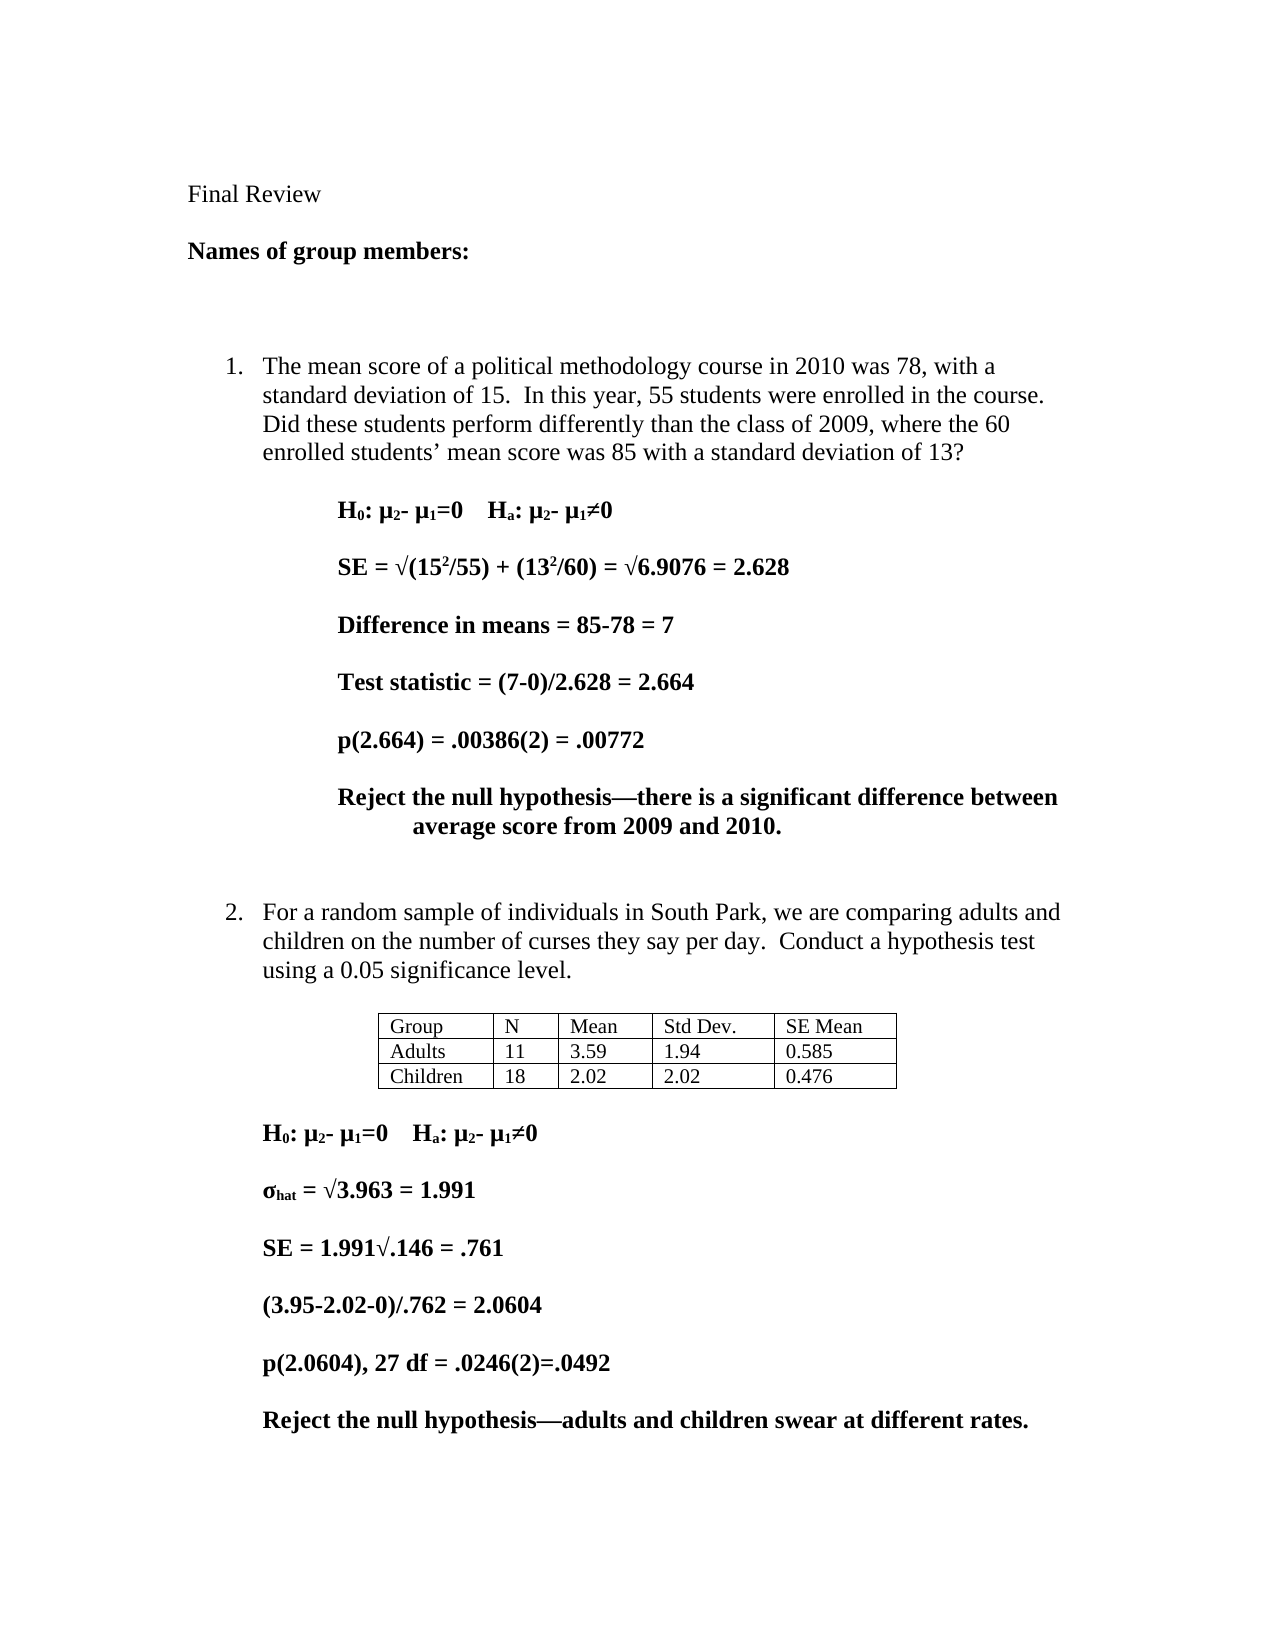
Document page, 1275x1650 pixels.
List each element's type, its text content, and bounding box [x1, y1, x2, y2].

table_header Std Dev. [653, 1014, 774, 1038]
table_cell 0.585 [775, 1039, 896, 1063]
table_header Group [379, 1014, 493, 1038]
table_cell 2.02 [653, 1064, 774, 1088]
list Difference in means = 85-78 = 7 [337, 610, 1087, 639]
table_header N [494, 1014, 558, 1038]
list SE = √(152/55) + (132/60) = √6.9076 = 2.628 [337, 552, 1087, 581]
table_header SE Mean [775, 1014, 896, 1038]
table_cell 18 [494, 1064, 558, 1088]
list Reject the null hypothesis—adults and children swear at different rates. [262, 1405, 1087, 1434]
table_header Mean [559, 1014, 652, 1038]
table_cell Adults [379, 1039, 493, 1063]
table_cell 0.476 [775, 1064, 896, 1088]
list SE = 1.991√.146 = .761 [262, 1233, 1087, 1261]
list For a random sample of individuals in South Park, we are comparing adults and children on the number of curses they say per day. Conduct a hypothesis test using a 0.05 significance level. [225, 897, 1087, 984]
table_cell 2.02 [559, 1064, 652, 1088]
list H0: μ2- μ1=0 Ha: μ2- μ1≠0 [262, 1118, 1087, 1146]
list p(2.664) = .00386(2) = .00772 [337, 725, 1087, 754]
list H0: μ2- μ1=0 Ha: μ2- μ1≠0 [337, 495, 1087, 524]
list p(2.0604), 27 df = .0246(2)=.0492 [262, 1348, 1087, 1376]
table_cell 11 [494, 1039, 558, 1063]
text Reject the null hypothesis—there is a significant difference between average score from 2009 and 2010. [187, 782, 1087, 840]
table_cell Children [379, 1064, 493, 1088]
text Final Review [187, 179, 1087, 207]
list (3.95-2.02-0)/.762 = 2.0604 [262, 1290, 1087, 1319]
list σhat = √3.963 = 1.991 [262, 1175, 1087, 1204]
table_cell 3.59 [559, 1039, 652, 1063]
table_cell 1.94 [653, 1039, 774, 1063]
list Test statistic = (7-0)/2.628 = 2.664 [337, 667, 1087, 696]
list The mean score of a political methodology course in 2010 was 78, with a standard deviation of 15. In this year, 55 students were enrolled in the course. [225, 351, 1087, 409]
text Names of group members: [187, 236, 1087, 265]
list Did these students perform differently than the class of 2009, where the 60 enrolled students’ mean score was 85 with a standard deviation of 13? [262, 409, 1087, 466]
